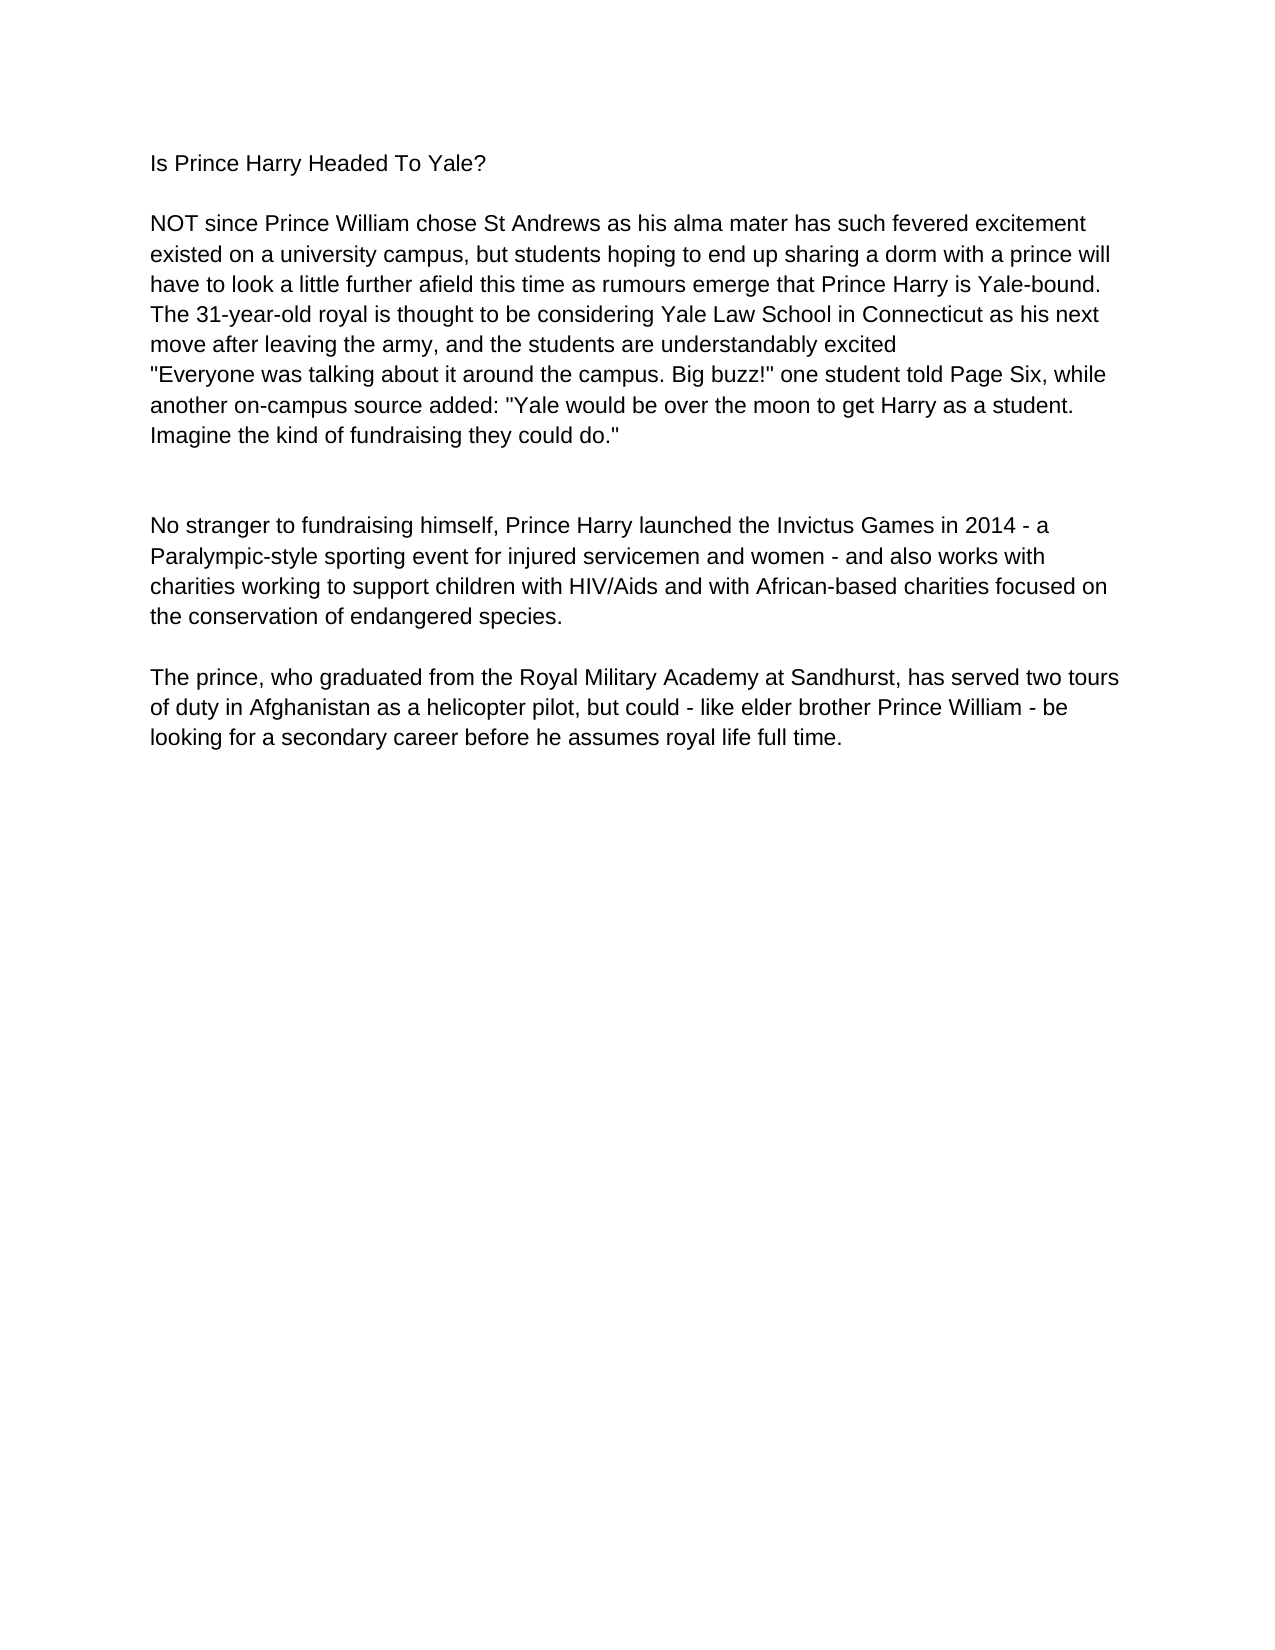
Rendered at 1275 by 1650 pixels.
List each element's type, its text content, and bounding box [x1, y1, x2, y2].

text Is Prince Harry Headed To Yale? [150, 150, 1125, 176]
text "Everyone was talking about it around the campus. Big buzz!" one student told Page Six, while another on-campus source added: "Yale would be over the moon to get Harry as a student. Imagine the kind of fundraising they could do." [150, 361, 1125, 448]
text No stranger to fundraising himself, Prince Harry launched the Invictus Games in 2014 - a Paralympic-style sporting event for injured servicemen and women - and also works with charities working to support children with HIV/Aids and with African-based charities focused on the conservation of endangered species. [150, 512, 1125, 629]
text The prince, who graduated from the Royal Military Academy at Sandhurst, has served two tours of duty in Afghanistan as a helicopter pilot, but could - like elder brother Prince William - be looking for a secondary career before he assumes royal life full time. [150, 663, 1125, 750]
text NOT since Prince William chose St Andrews as his alma mater has such fevered excitement existed on a university campus, but students hoping to end up sharing a dorm with a prince will have to look a little further afield this time as rumours emerge that Prince Harry is Yale-bound. The 31-year-old royal is thought to be considering Yale Law School in Connecticut as his next move after leaving the army, and the students are understandably excited [150, 210, 1125, 358]
